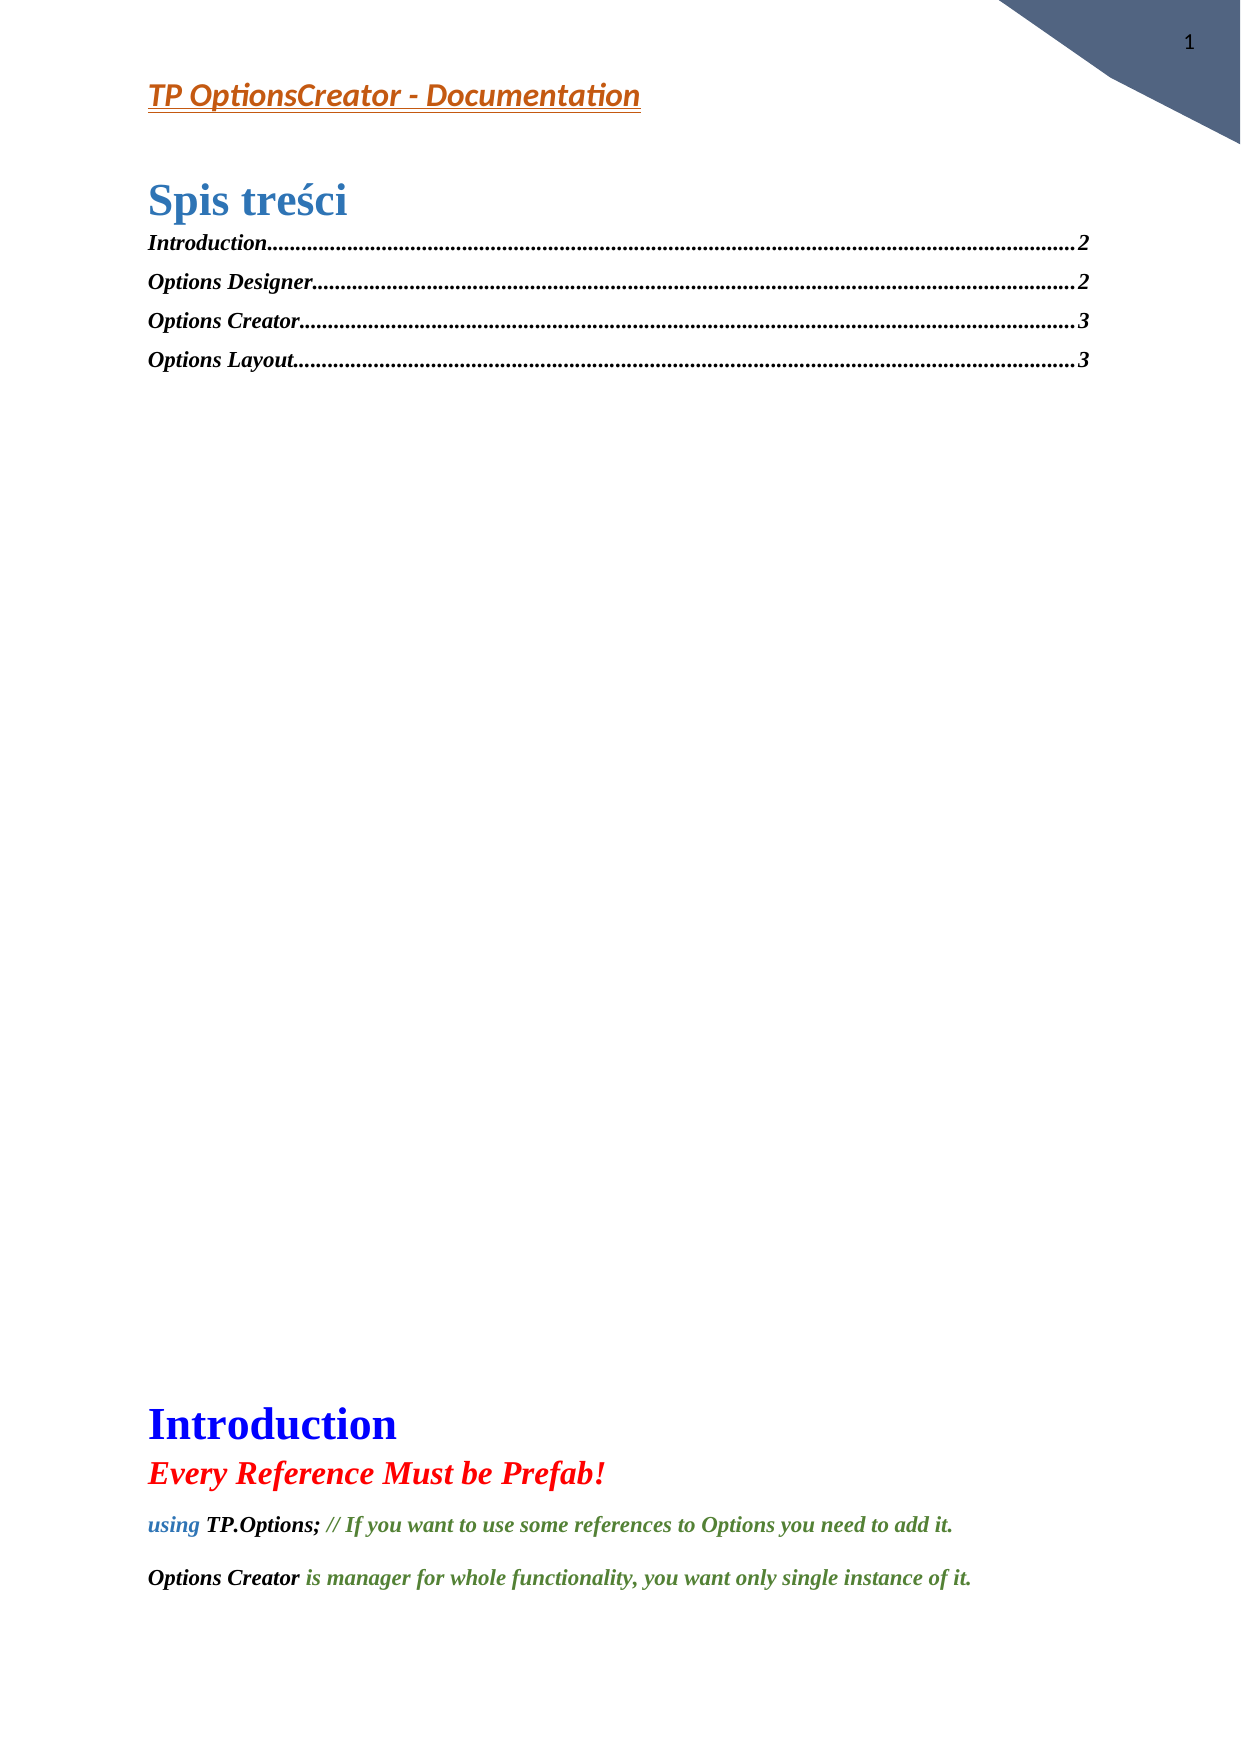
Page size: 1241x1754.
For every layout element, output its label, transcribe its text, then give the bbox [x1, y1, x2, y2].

subtitle Introduction [148, 1397, 1093, 1449]
text Every Reference Must be Prefab! [148, 1453, 1093, 1492]
text Options Creator is manager for whole functionality, you want only single instance of it. [148, 1564, 1093, 1591]
text using TP.Options; // If you want to use some references to Options you need to add it. [148, 1512, 1093, 1538]
